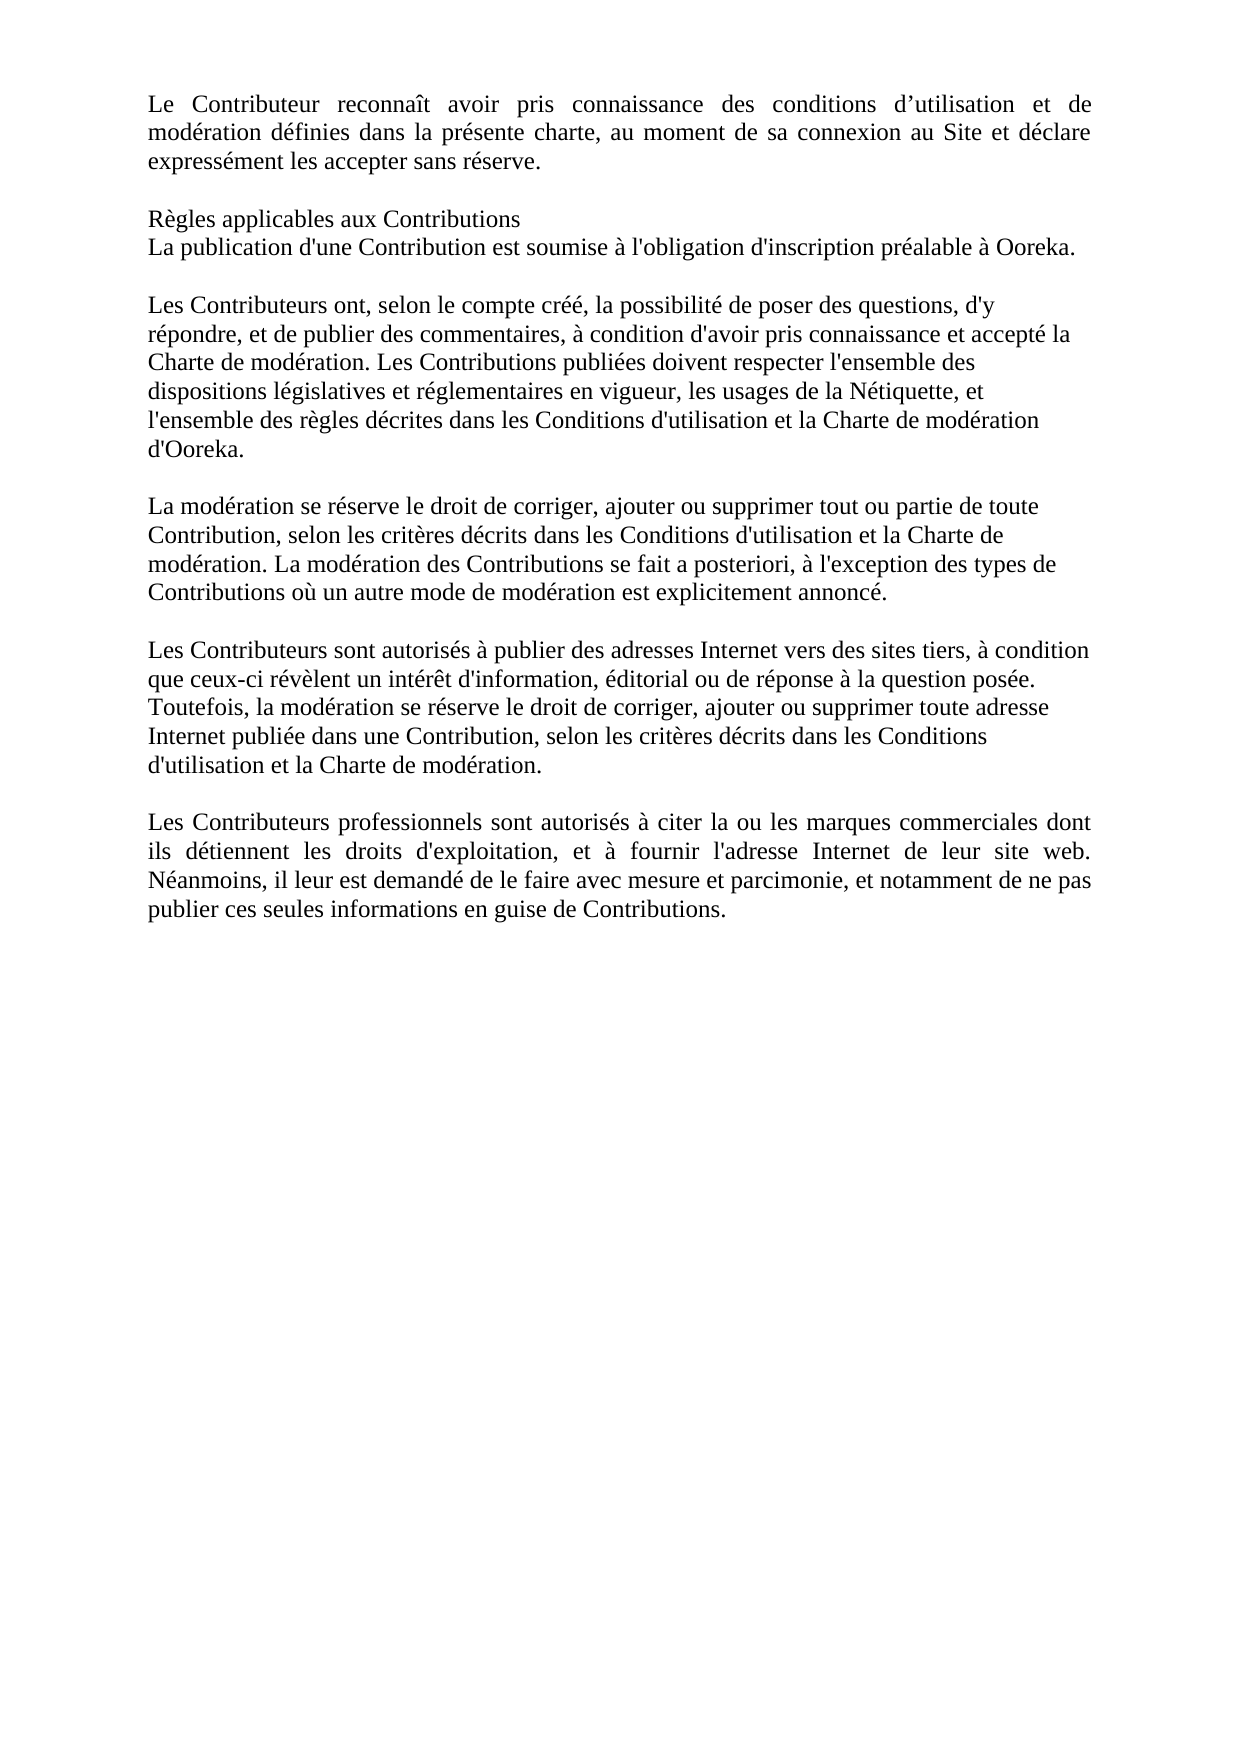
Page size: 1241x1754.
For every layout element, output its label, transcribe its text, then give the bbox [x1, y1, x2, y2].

text La publication d'une Contribution est soumise à l'obligation d'inscription préalable à Ooreka. [148, 232, 1093, 261]
text Les Contributeurs sont autorisés à publier des adresses Internet vers des sites tiers, à condition que ceux-ci révèlent un intérêt d'information, éditorial ou de réponse à la question posée. Toutefois, la modération se réserve le droit de corriger, ajouter ou supprimer toute adresse Internet publiée dans une Contribution, selon les critères décrits dans les Conditions d'utilisation et la Charte de modération. [148, 635, 1093, 779]
text Règles applicables aux Contributions [148, 204, 1093, 232]
text Les Contributeurs ont, selon le compte créé, la possibilité de poser des questions, d'y répondre, et de publier des commentaires, à condition d'avoir pris connaissance et accepté la Charte de modération. Les Contributions publiées doivent respecter l'ensemble des dispositions législatives et réglementaires en vigueur, les usages de la Nétiquette, et l'ensemble des règles décrites dans les Conditions d'utilisation et la Charte de modération d'Ooreka. [148, 290, 1093, 462]
text Les Contributeurs professionnels sont autorisés à citer la ou les marques commerciales dont ils détiennent les droits d'exploitation, et à fournir l'adresse Internet de leur site web. Néanmoins, il leur est demandé de le faire avec mesure et parcimonie, et notamment de ne pas publier ces seules informations en guise de Contributions. [148, 807, 1093, 922]
text Le Contributeur reconnaît avoir pris connaissance des conditions d’utilisation et de modération définies dans la présente charte, au moment de sa connexion au Site et déclare expressément les accepter sans réserve. [148, 89, 1093, 175]
text La modération se réserve le droit de corriger, ajouter ou supprimer tout ou partie de toute Contribution, selon les critères décrits dans les Conditions d'utilisation et la Charte de modération. La modération des Contributions se fait a posteriori, à l'exception des types de Contributions où un autre mode de modération est explicitement annoncé. [148, 491, 1093, 606]
